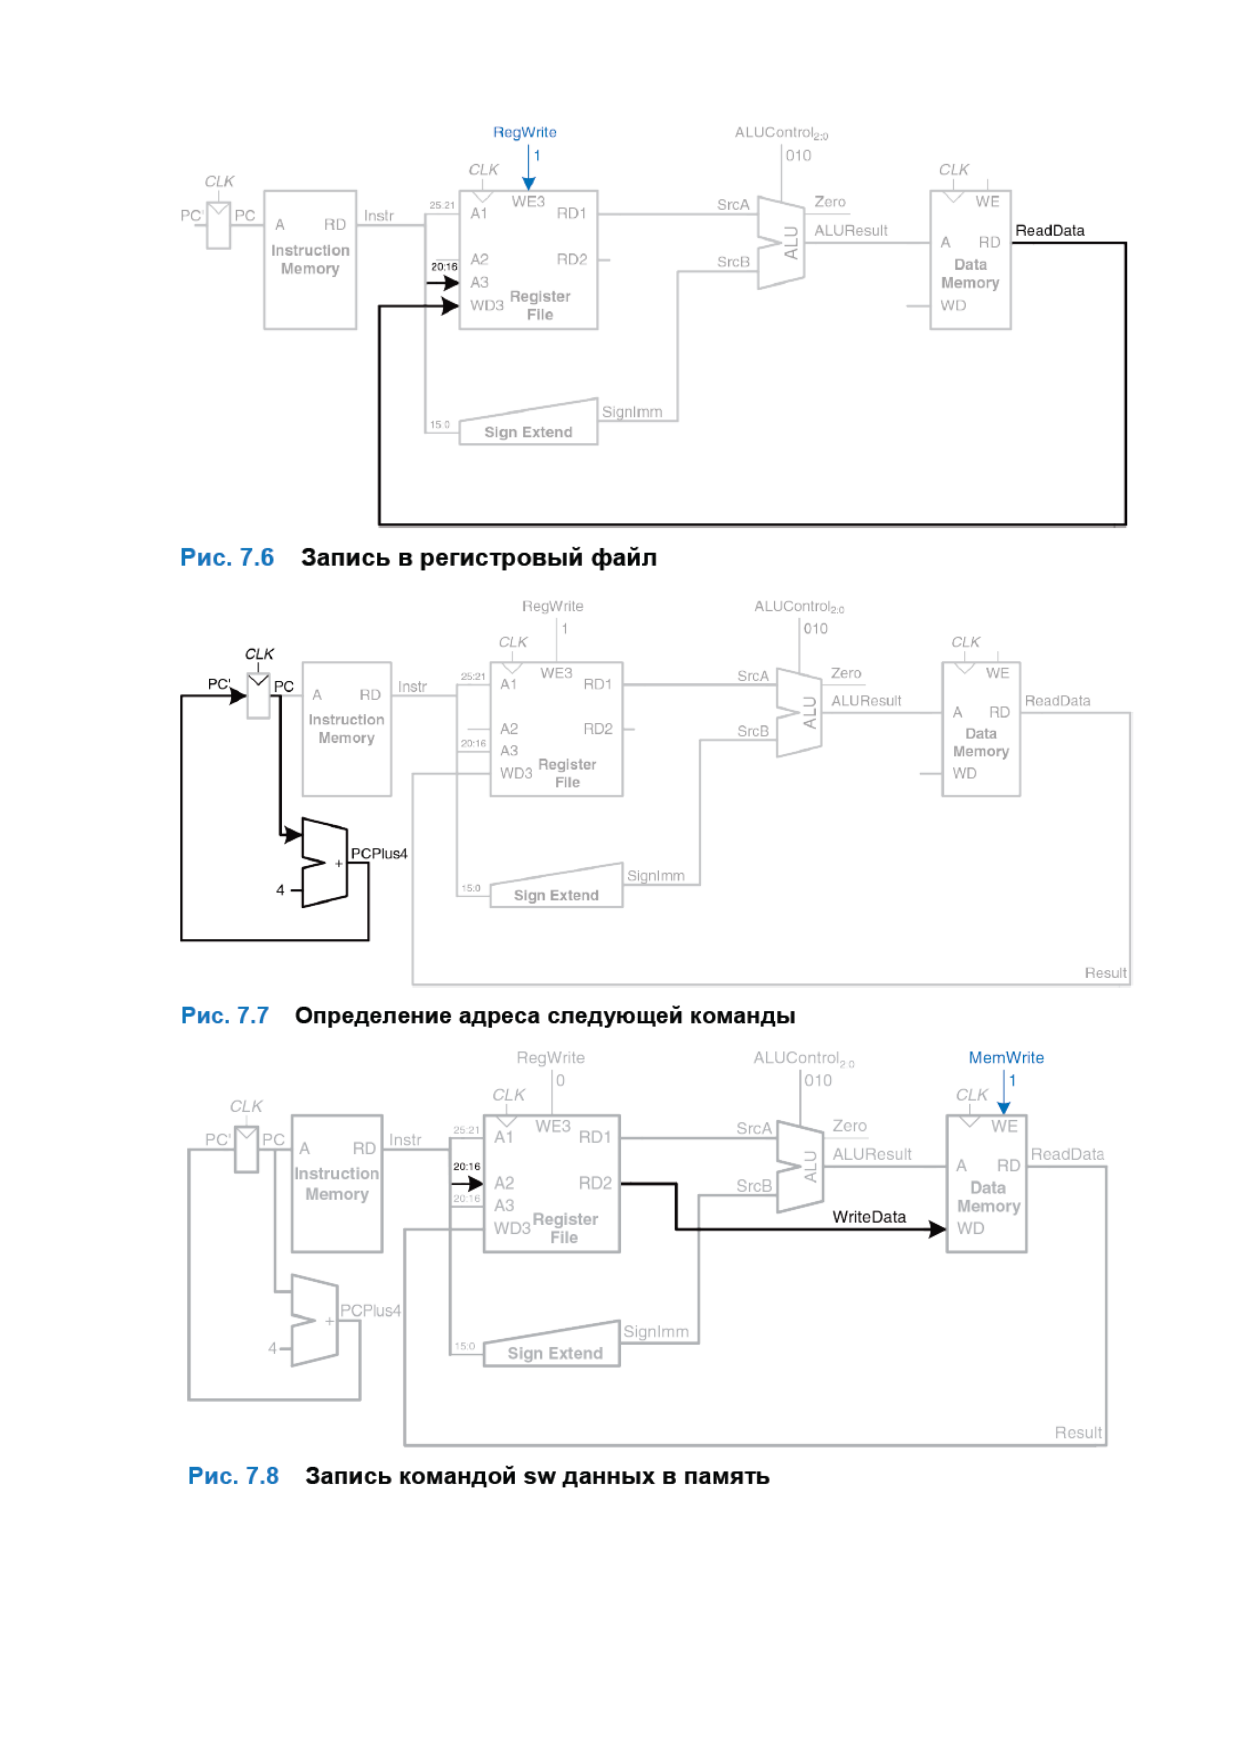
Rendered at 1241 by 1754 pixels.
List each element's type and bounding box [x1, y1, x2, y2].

picture [177, 118, 1152, 587]
picture [177, 588, 1151, 1030]
picture [177, 1031, 1152, 1500]
